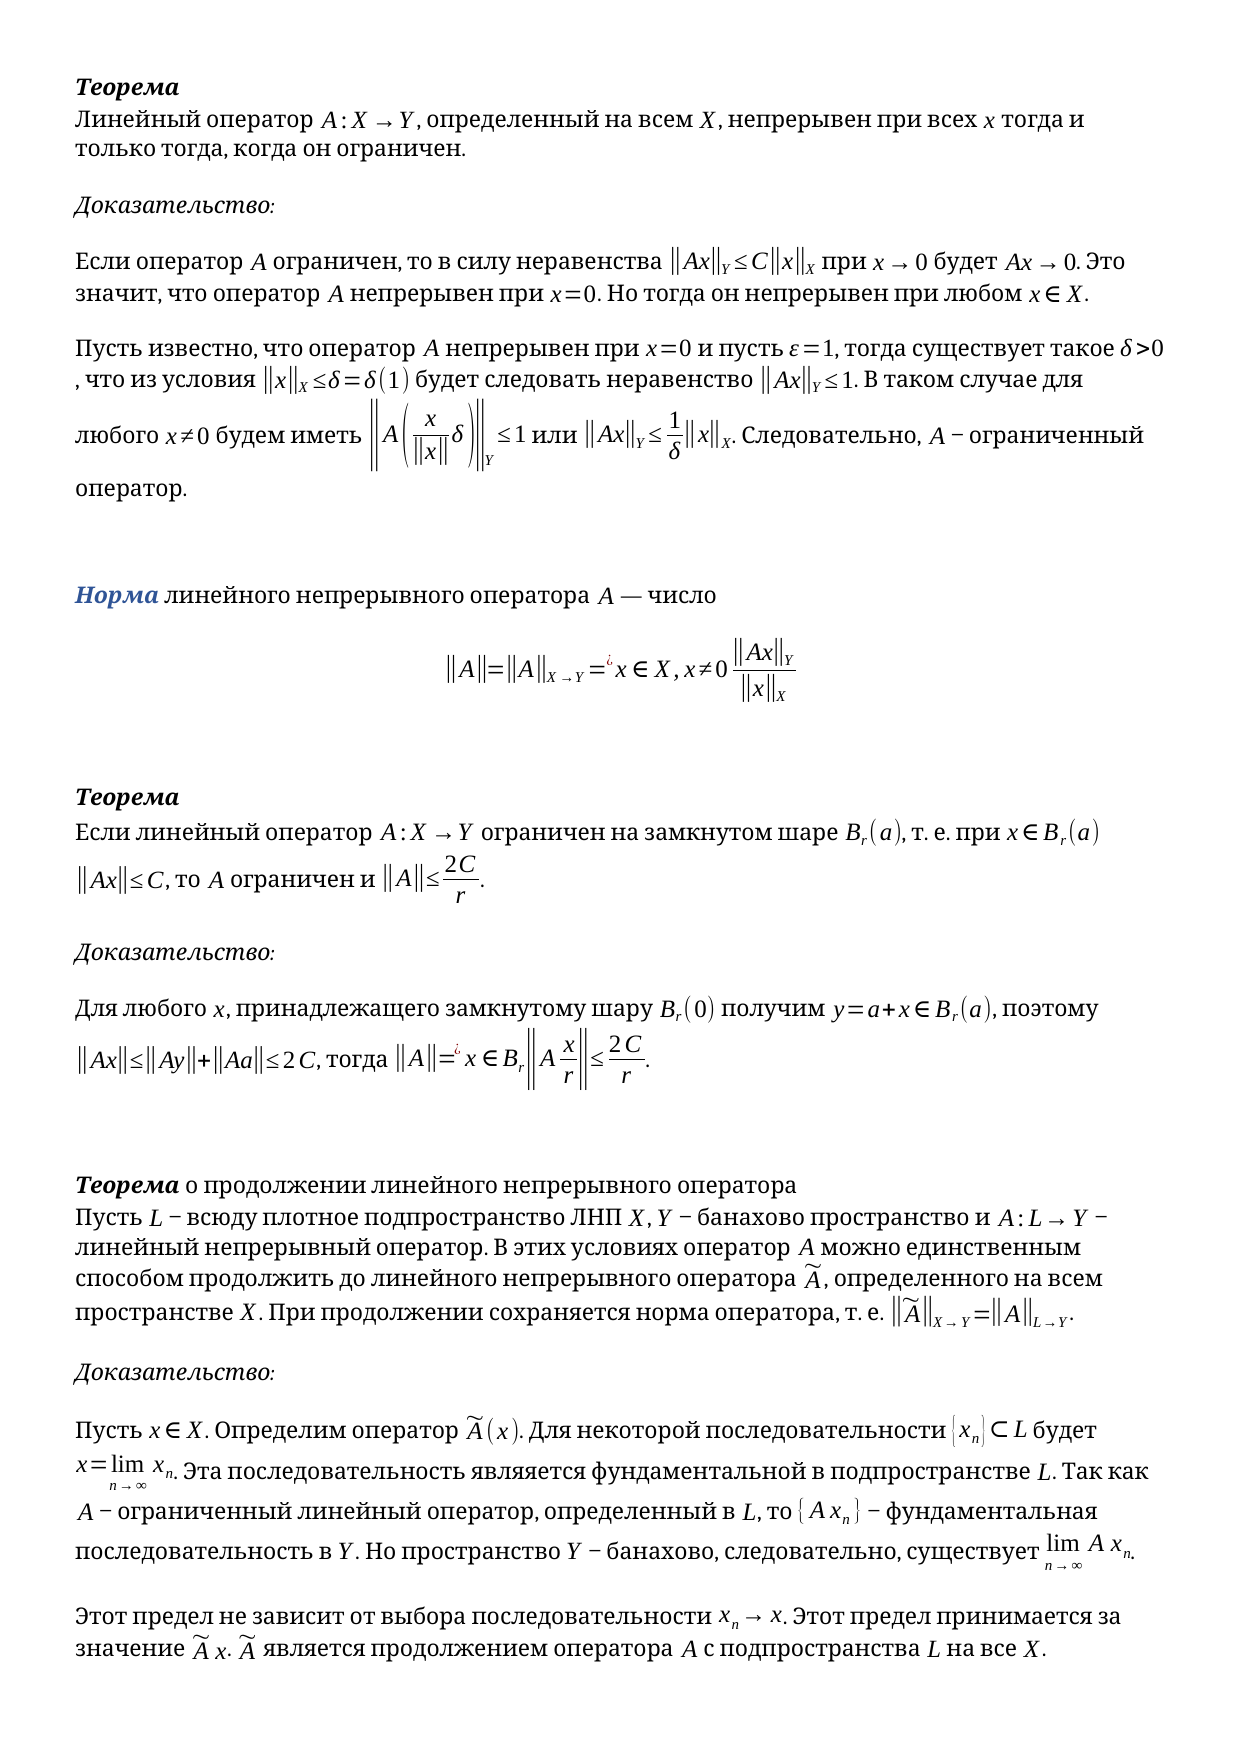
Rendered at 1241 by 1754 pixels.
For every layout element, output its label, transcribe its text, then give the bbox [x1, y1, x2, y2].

text Теорема [75, 75, 1165, 101]
text Этот предел не зависит от выбора последовательности . Этот предел принимается за значение . является продолжением оператора с подпространства на все . [75, 1601, 1165, 1664]
text Теорема о продолжении линейного непрерывного оператора [75, 1173, 1165, 1199]
text Доказательство: [75, 940, 1165, 966]
text Пусть ‒ всюду плотное подпространство ЛНП , ‒ банахово пространство и ‒ линейный непрерывный оператор. В этих условиях оператор можно единственным способом продолжить до линейного непрерывного оператора , определенного на всем пространстве . При продолжении сохраняется норма оператора, т. е. . [75, 1202, 1165, 1332]
text Норма линейного непрерывного оператора — число [75, 583, 1165, 610]
text Если оператор ограничен, то в силу неравенства при будет . Это значит, что оператор непрерывен при . Но тогда он непрерывен при любом . [75, 246, 1165, 308]
text Пусть известно, что оператор непрерывен при и пусть , тогда существует такое , что из условия будет следовать неравенство . В таком случае для любого будем иметь или . Следовательно, ‒ ограниченный оператор. [75, 335, 1165, 502]
text Доказательство: [75, 193, 1165, 219]
text Теорема [75, 785, 1165, 812]
text Пусть . Определим оператор . Для некоторой последовательности будет . Эта последовательность являяется фундаментальной в подпространстве . Так как ‒ ограниченный линейный оператор, определенный в , то ‒ фундаментальная последовательность в . Но пространство ‒ банахово, следовательно, существует . [75, 1413, 1165, 1574]
text Линейный оператор , определенный на всем , непрерывен при всех тогда и только тогда, когда он ограничен. [75, 105, 1165, 165]
text Для любого , принадлежащего замкнутому шару получим , поэтому , тогда . [75, 993, 1165, 1092]
text Если линейный оператор ограничен на замкнутом шаре , т. е. при , то ограничен и . [75, 815, 1165, 912]
text Доказательство: [75, 1360, 1165, 1386]
